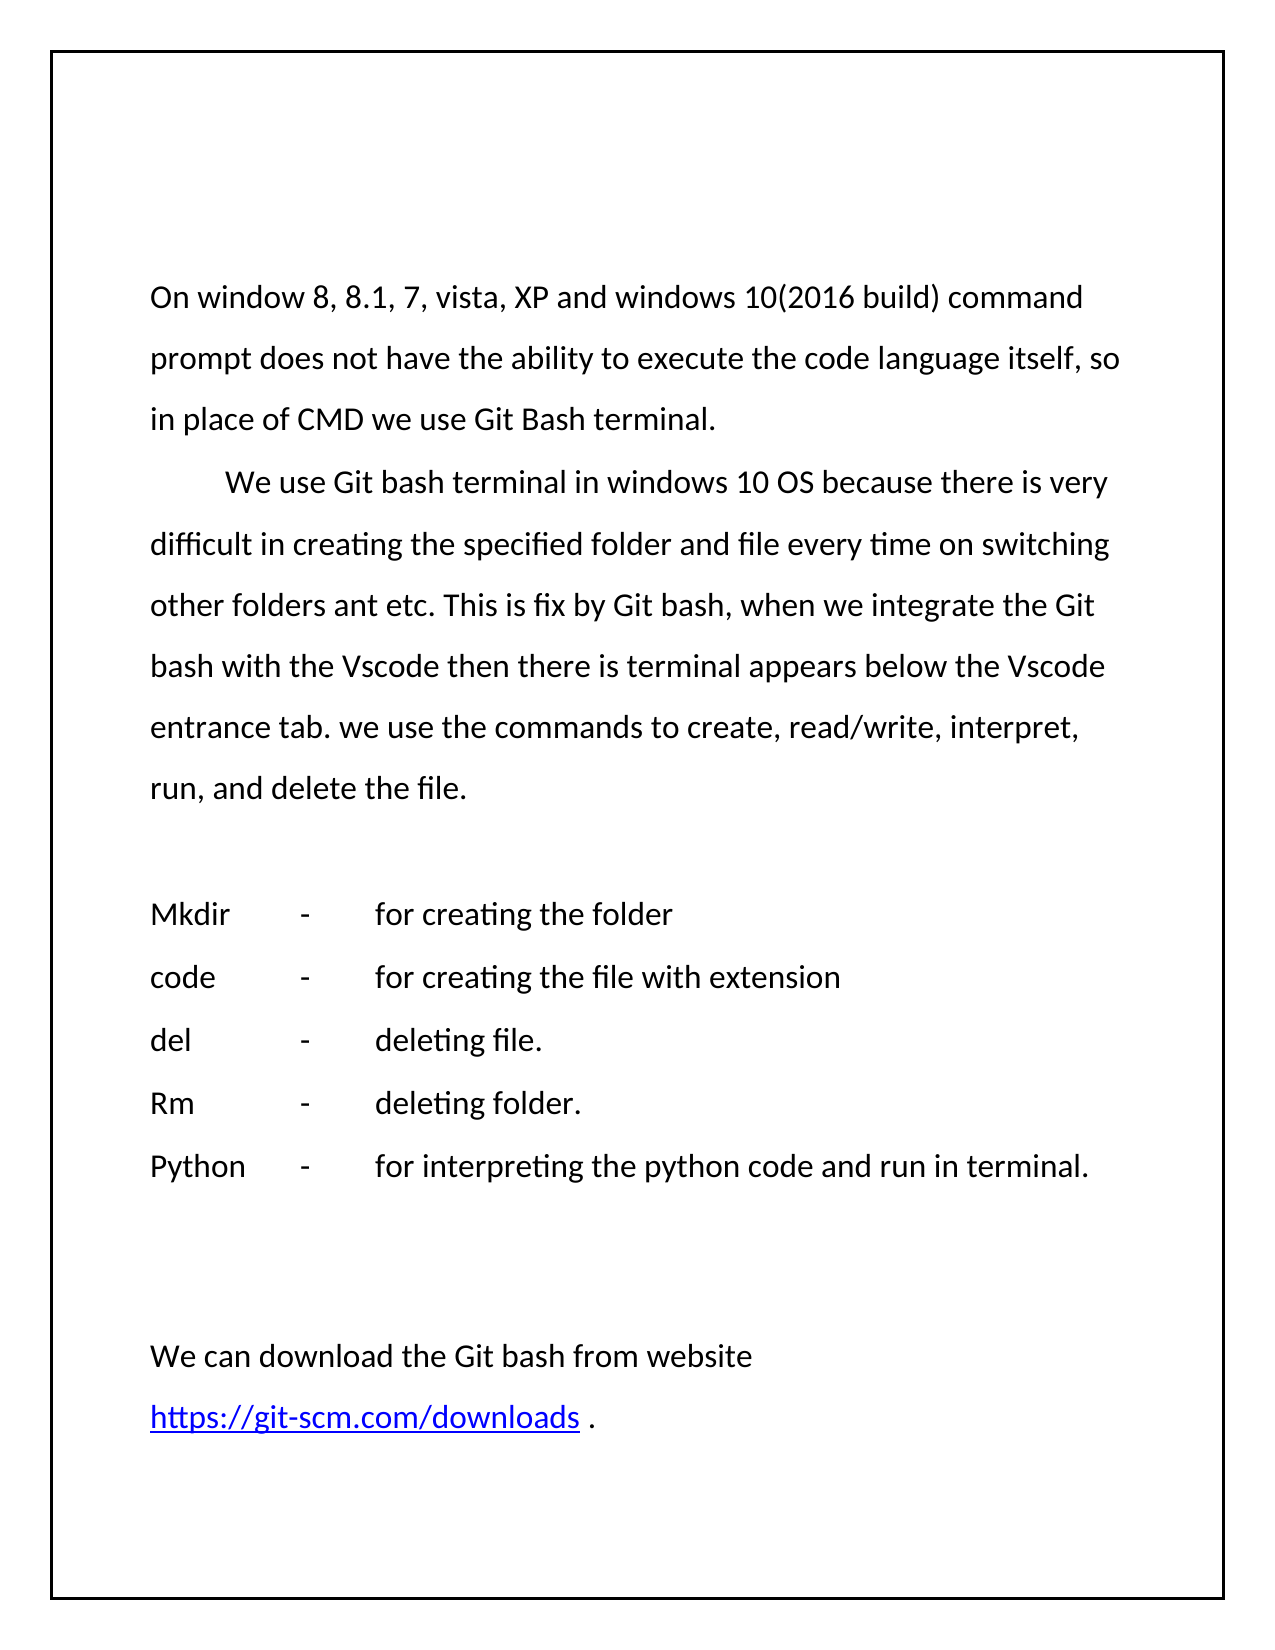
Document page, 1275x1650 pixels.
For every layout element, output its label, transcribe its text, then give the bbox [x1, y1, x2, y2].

text del - deleting file. [150, 1019, 1125, 1060]
text We use Git bash terminal in windows 10 OS because there is very difficult in creating the specified folder and file every time on switching other folders ant etc. This is fix by Git bash, when we integrate the Git bash with the Vscode then there is terminal appears below the Vscode entrance tab. we use the commands to create, read/write, interpret, run, and delete the file. [150, 461, 1125, 807]
text Rm - deleting folder. [150, 1082, 1125, 1123]
text On window 8, 8.1, 7, vista, XP and windows 10(2016 build) command prompt does not have the ability to execute the code language itself, so in place of CMD we use Git Bash terminal. [150, 276, 1125, 439]
text Python - for interpreting the python code and run in terminal. [150, 1145, 1125, 1186]
text We can download the Git bash from website https://git-scm.com/downloads . [150, 1335, 1125, 1437]
text Mkdir - for creating the folder [150, 893, 1125, 934]
text code - for creating the file with extension [150, 956, 1125, 997]
